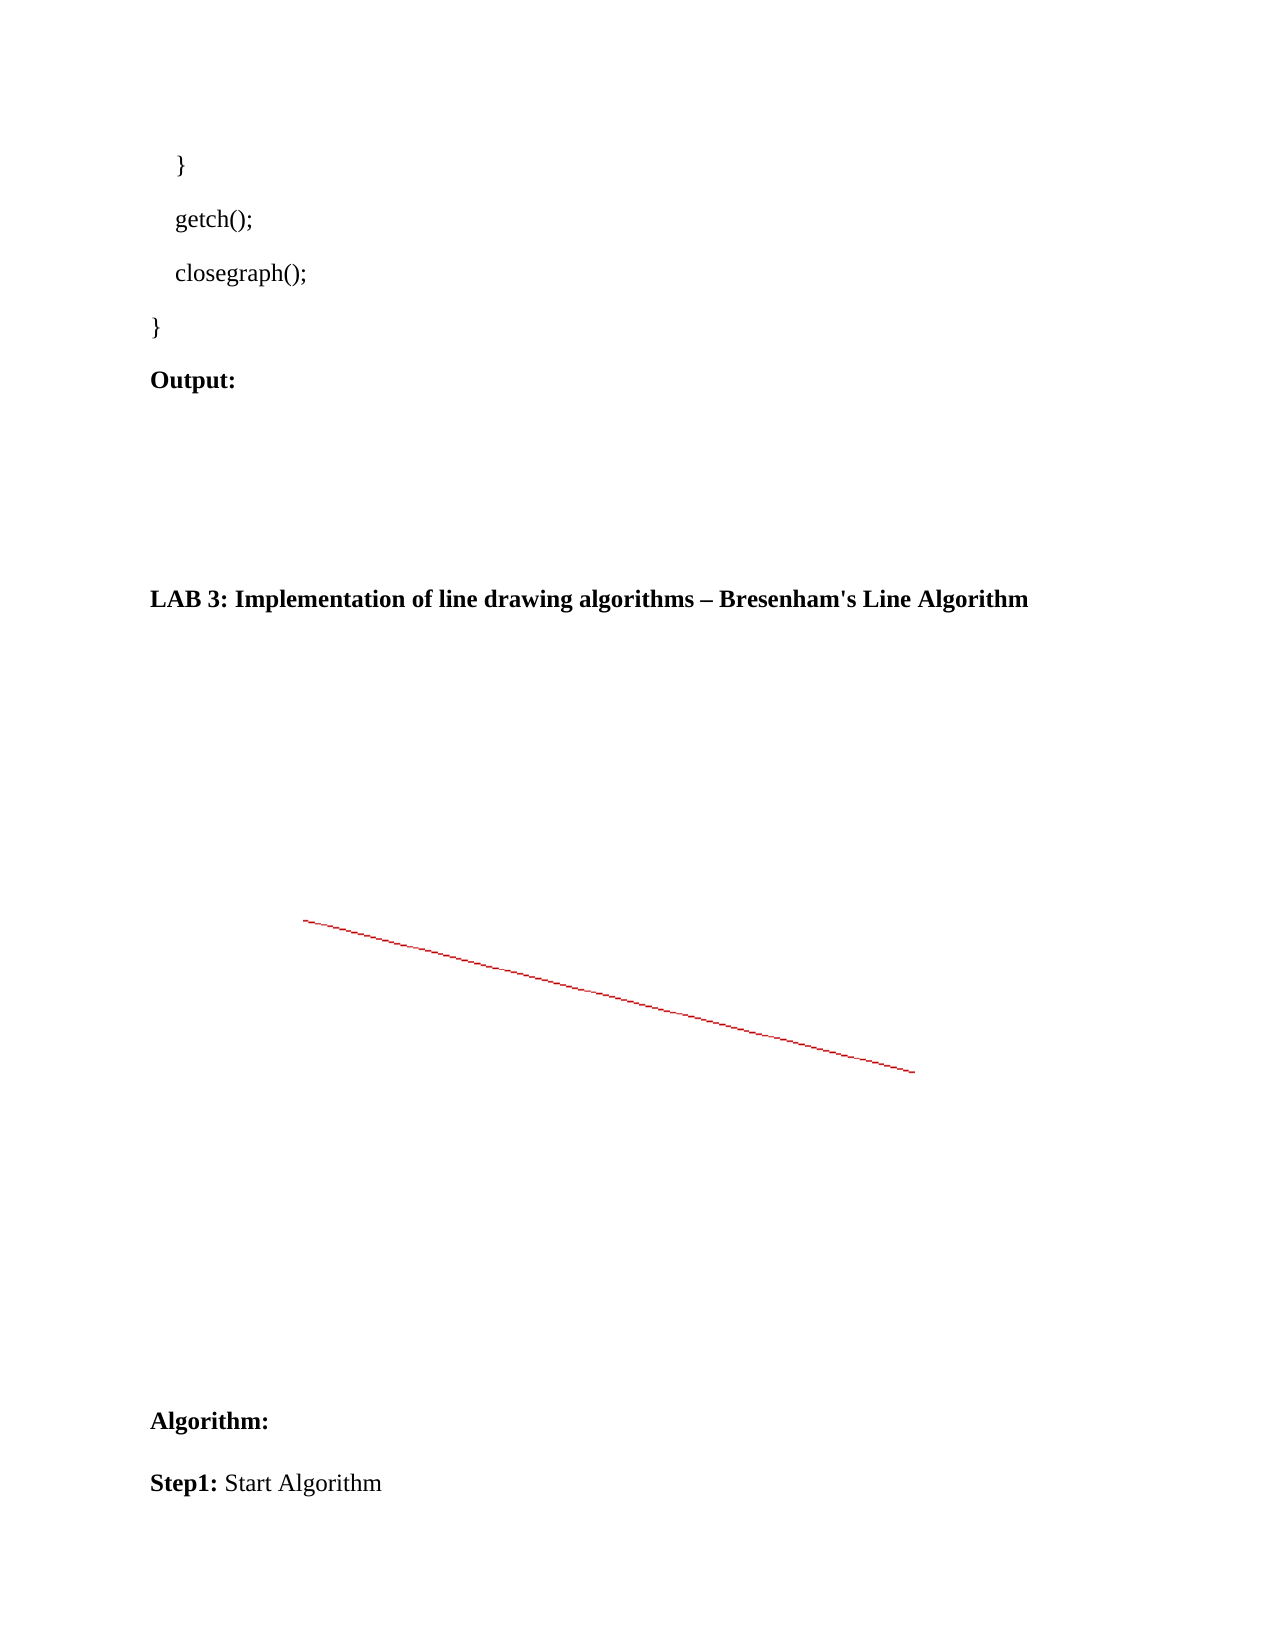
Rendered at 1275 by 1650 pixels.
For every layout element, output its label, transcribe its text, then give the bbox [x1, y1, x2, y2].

text Algorithm: [150, 1406, 1125, 1435]
text } [150, 150, 1125, 179]
text closegraph(); [150, 258, 1125, 286]
text Output: [150, 365, 1125, 394]
subtitle LAB 3: Implementation of line drawing algorithms – Bresenham's Line Algorithm [150, 581, 1125, 613]
picture [150, 613, 1125, 1348]
text getch(); [150, 204, 1125, 233]
text Step1: Start Algorithm [150, 1468, 1125, 1497]
text } [150, 312, 1125, 340]
